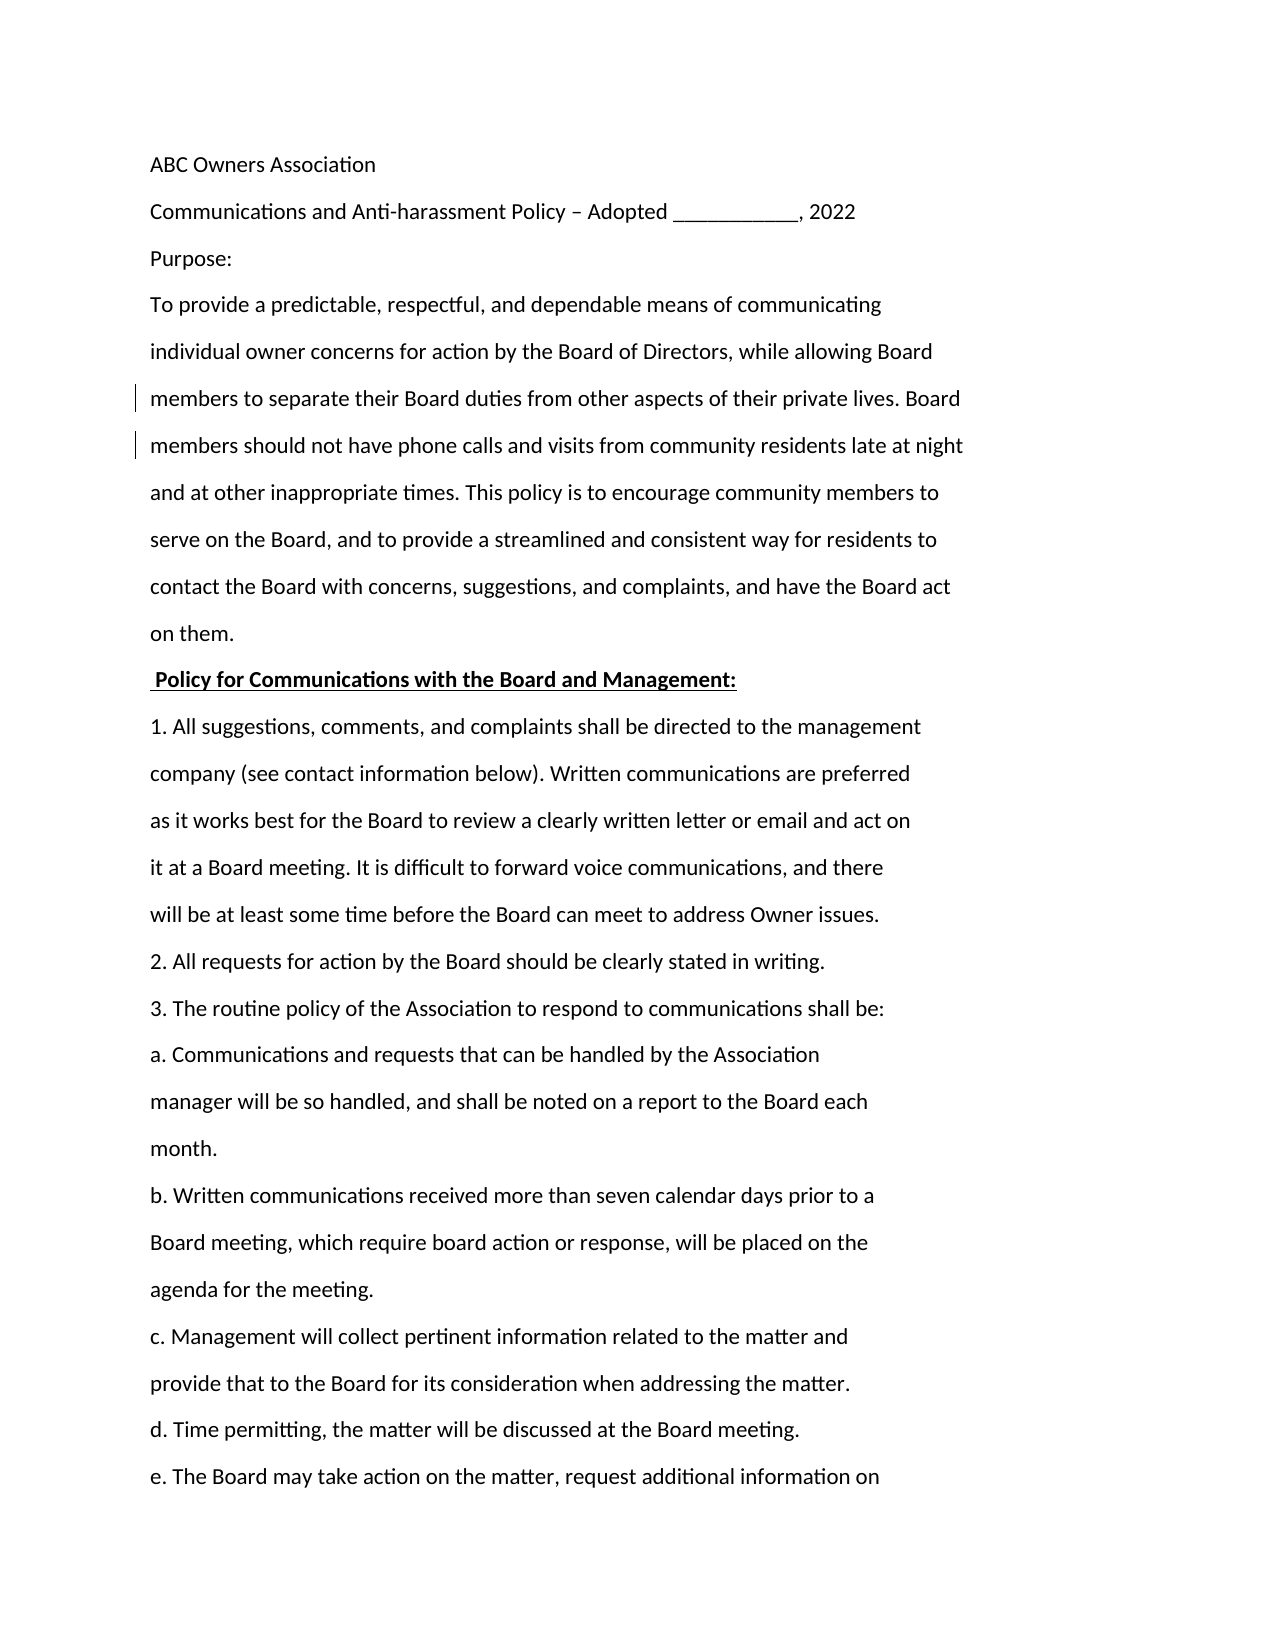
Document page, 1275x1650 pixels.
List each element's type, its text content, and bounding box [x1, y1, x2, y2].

text 2. All requests for action by the Board should be clearly stated in writing. [150, 947, 1125, 975]
text it at a Board meeting. It is difficult to forward voice communications, and there [150, 853, 1125, 881]
text as it works best for the Board to review a clearly written letter or email and act on [150, 806, 1125, 834]
text Communications and Anti-harassment Policy – Adopted ___________, 2022 [150, 197, 1125, 225]
text on them. [150, 619, 1125, 647]
text members should not have phone calls and visits from community residents late at night [150, 431, 1125, 459]
text e. The Board may take action on the matter, request additional information on [150, 1462, 1125, 1491]
text will be at least some time before the Board can meet to address Owner issues. [150, 900, 1125, 928]
text serve on the Board, and to provide a streamlined and consistent way for residents to [150, 525, 1125, 553]
text 3. The routine policy of the Association to respond to communications shall be: [150, 994, 1125, 1022]
text Purpose: [150, 244, 1125, 272]
text ABC Owners Association [150, 150, 1125, 178]
text manager will be so handled, and shall be noted on a report to the Board each [150, 1087, 1125, 1116]
text company (see contact information below). Written communications are preferred [150, 759, 1125, 787]
text and at other inappropriate times. This policy is to encourage community members to [150, 478, 1125, 506]
text b. Written communications received more than seven calendar days prior to a [150, 1181, 1125, 1209]
text d. Time permitting, the matter will be discussed at the Board meeting. [150, 1416, 1125, 1444]
text provide that to the Board for its consideration when addressing the matter. [150, 1369, 1125, 1397]
text c. Management will collect pertinent information related to the matter and [150, 1322, 1125, 1350]
text individual owner concerns for action by the Board of Directors, while allowing Board [150, 337, 1125, 366]
text agenda for the meeting. [150, 1275, 1125, 1303]
text a. Communications and requests that can be handled by the Association [150, 1041, 1125, 1069]
text Policy for Communications with the Board and Management: [150, 666, 1125, 694]
text members to separate their Board duties from other aspects of their private lives. Board [150, 384, 1125, 412]
text 1. All suggestions, comments, and complaints shall be directed to the management [150, 712, 1125, 741]
text contact the Board with concerns, suggestions, and complaints, and have the Board act [150, 572, 1125, 600]
text month. [150, 1134, 1125, 1162]
text Board meeting, which require board action or response, will be placed on the [150, 1228, 1125, 1256]
text To provide a predictable, respectful, and dependable means of communicating [150, 291, 1125, 319]
